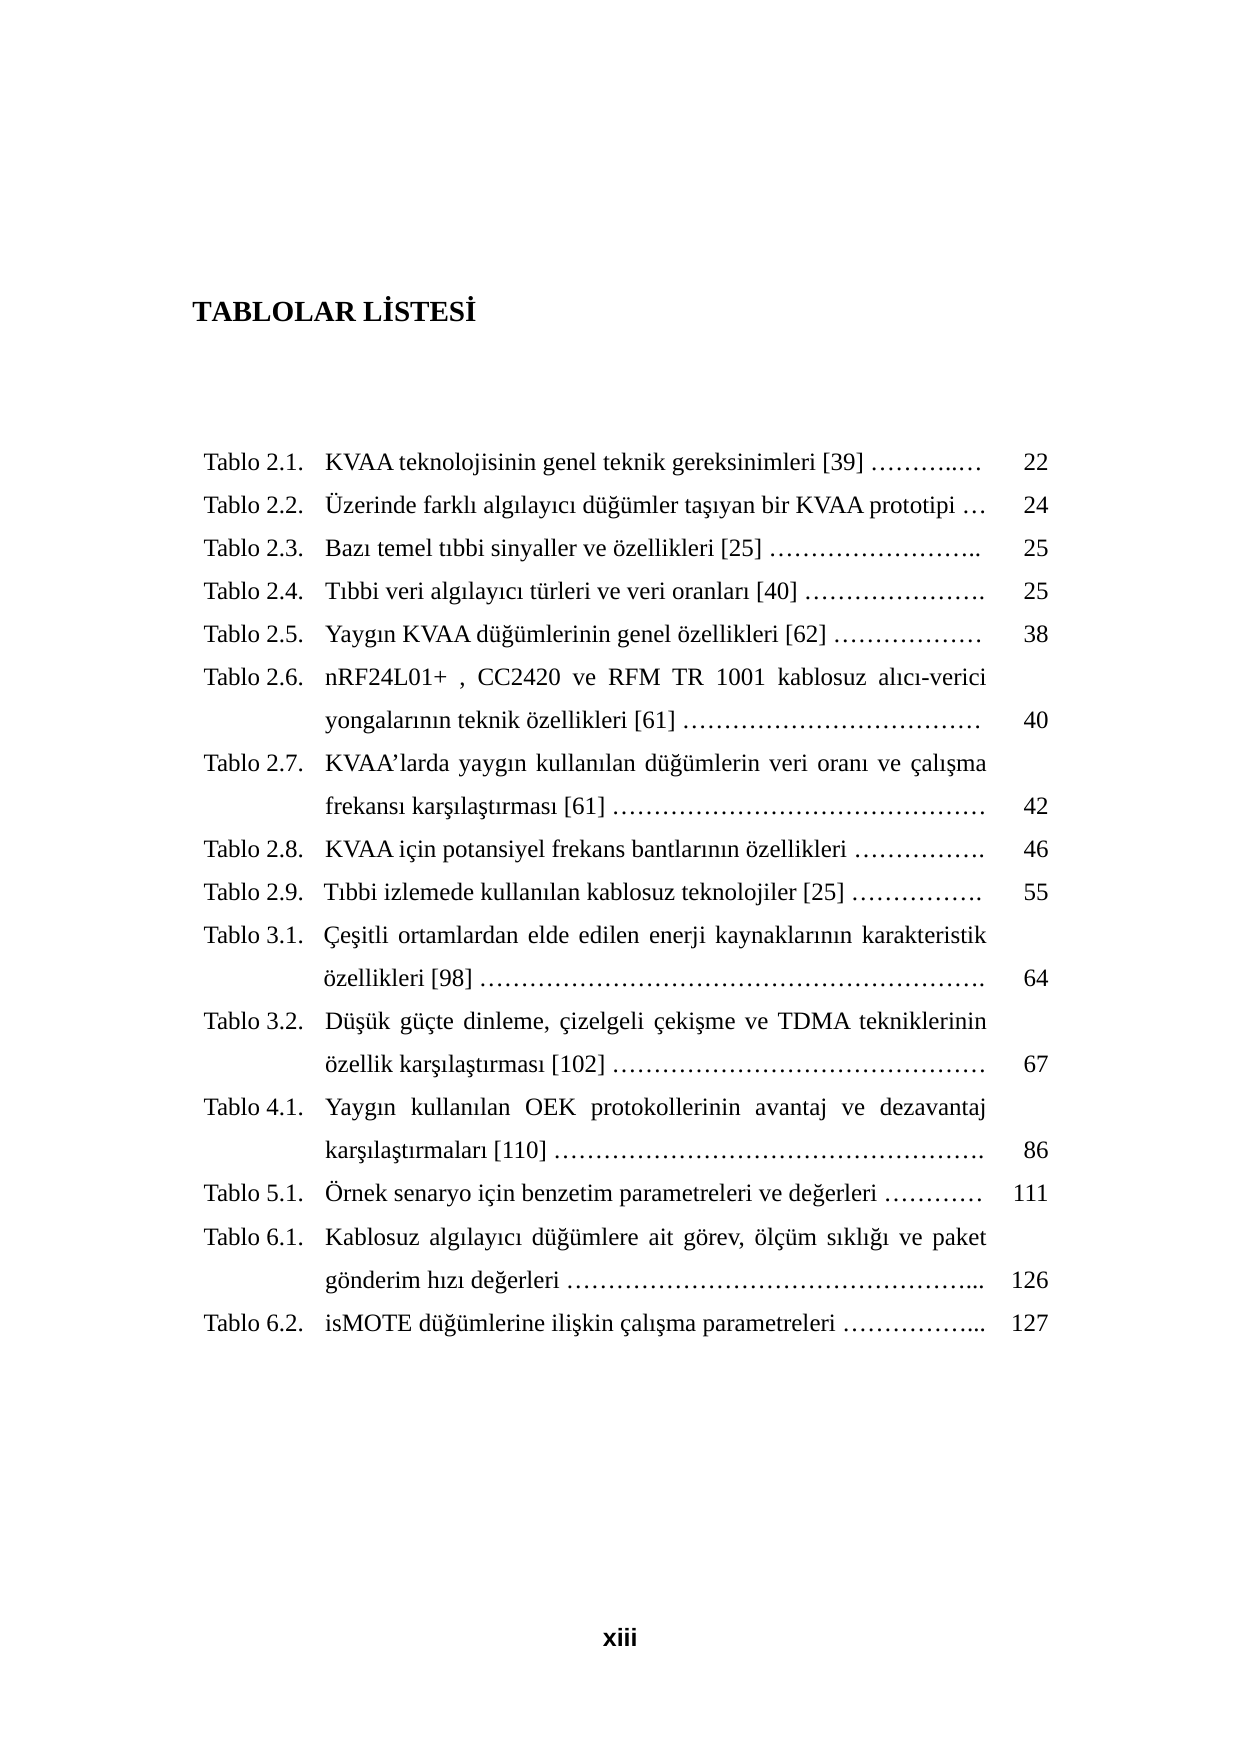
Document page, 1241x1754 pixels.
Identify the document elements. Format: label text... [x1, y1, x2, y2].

table_cell Tablo 2.2. [192, 490, 323, 533]
table_cell Yaygın kullanılan OEK protokollerinin avantaj ve dezavantaj karşılaştırmaları [110] ……………………………………………. [323, 1093, 998, 1178]
table_cell Tablo 2.7. [192, 748, 323, 834]
table_cell 38 [998, 619, 1059, 662]
table_cell Tablo 5.1. [192, 1179, 323, 1222]
text TABLOLAR LİSTESİ [192, 294, 1048, 328]
table_header KVAA teknolojisinin genel teknik gereksinimleri [39] ………..… [323, 447, 998, 490]
table_cell Kablosuz algılayıcı düğümlere ait görev, ölçüm sıklığı ve paket gönderim hızı değerleri …………………………………………... [323, 1222, 998, 1308]
table_cell 126 [998, 1222, 1059, 1308]
table_cell Örnek senaryo için benzetim parametreleri ve değerleri ………… [323, 1179, 998, 1222]
table_cell nRF24L01+ , CC2420 ve RFM TR 1001 kablosuz alıcı-verici yongalarının teknik özellikleri [61] ……………………………… [323, 662, 998, 748]
table_header 22 [998, 447, 1059, 490]
table_cell 111 [998, 1179, 1059, 1222]
table_cell 67 [998, 1006, 1059, 1092]
table_cell 42 [998, 748, 1059, 834]
table_cell KVAA için potansiyel frekans bantlarının özellikleri ……………. [323, 834, 998, 877]
table_cell Bazı temel tıbbi sinyaller ve özellikleri [25] …………………….. [323, 533, 998, 576]
table_cell 24 [998, 490, 1059, 533]
table_cell Tıbbi veri algılayıcı türleri ve veri oranları [40] …………………. [323, 576, 998, 619]
table_cell Tablo 3.2. [192, 1006, 323, 1092]
table_cell Tablo 2.9. [192, 877, 323, 920]
table_cell Tablo 2.4. [192, 576, 323, 619]
table_header Tablo 2.1. [192, 447, 323, 490]
table_cell isMOTE düğümlerine ilişkin çalışma parametreleri ……………... [323, 1308, 998, 1351]
table_cell 40 [998, 662, 1059, 748]
table_cell Tablo 6.1. [192, 1222, 323, 1308]
table_cell Düşük güçte dinleme, çizelgeli çekişme ve TDMA tekniklerinin özellik karşılaştırması [102] ……………………………………… [323, 1006, 998, 1092]
table_cell 55 [998, 877, 1059, 920]
table_cell Tablo 2.8. [192, 834, 323, 877]
table_cell KVAA’larda yaygın kullanılan düğümlerin veri oranı ve çalışma frekansı karşılaştırması [61] ……………………………………… [323, 748, 998, 834]
table_cell Üzerinde farklı algılayıcı düğümler taşıyan bir KVAA prototipi … [323, 490, 998, 533]
table_cell Tablo 2.6. [192, 662, 323, 748]
table_cell Tablo 4.1. [192, 1093, 323, 1178]
table_cell Tablo 6.2. [192, 1308, 323, 1351]
table_cell Tablo 2.3. [192, 533, 323, 576]
table_cell 46 [998, 834, 1059, 877]
table_cell Tıbbi izlemede kullanılan kablosuz teknolojiler [25] ……………. [323, 877, 998, 920]
table_cell 25 [998, 533, 1059, 576]
table_cell 25 [998, 576, 1059, 619]
table_cell 64 [998, 920, 1059, 1006]
table_cell Tablo 3.1. [192, 920, 323, 1006]
table_cell 86 [998, 1093, 1059, 1178]
table_cell Tablo 2.5. [192, 619, 323, 662]
table_cell 127 [998, 1308, 1059, 1351]
table_cell Çeşitli ortamlardan elde edilen enerji kaynaklarının karakteristik özellikleri [98] ……………………………………………………. [323, 920, 998, 1006]
table_cell Yaygın KVAA düğümlerinin genel özellikleri [62] ……………… [323, 619, 998, 662]
